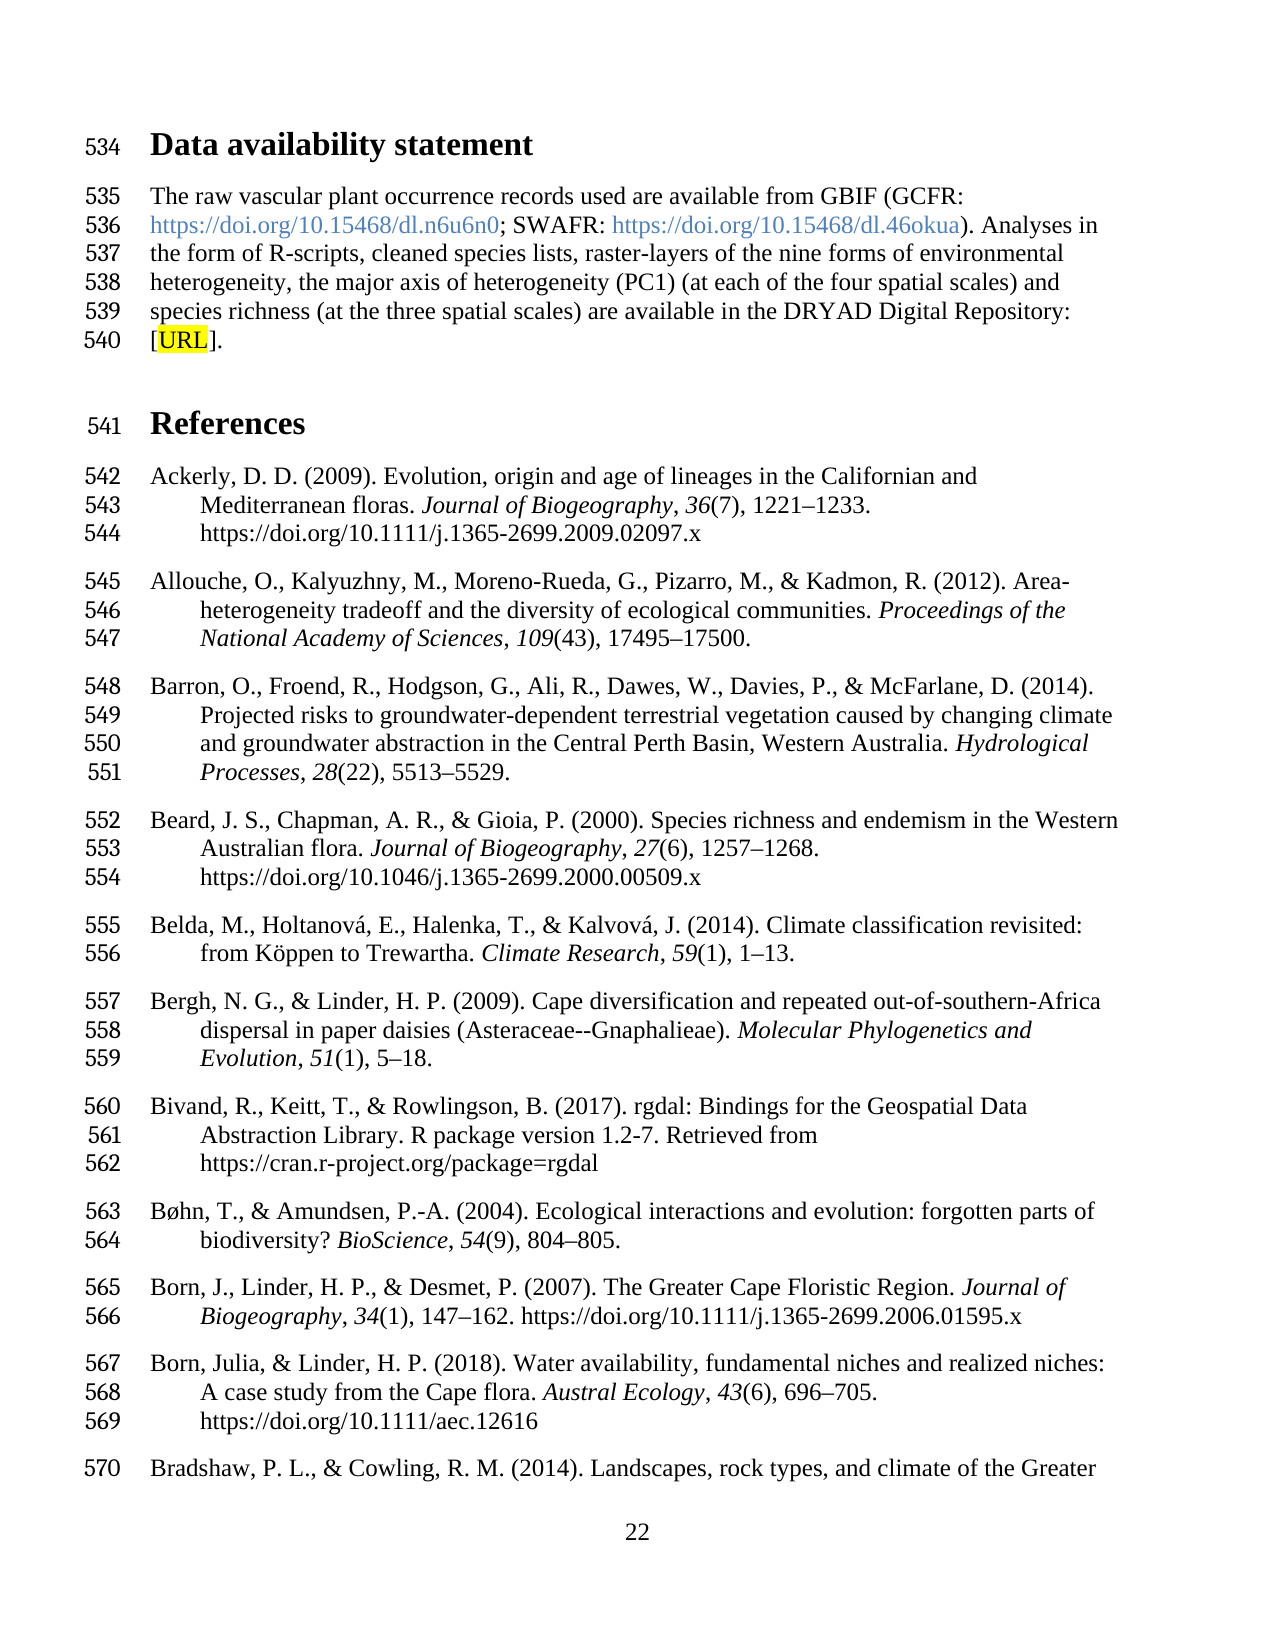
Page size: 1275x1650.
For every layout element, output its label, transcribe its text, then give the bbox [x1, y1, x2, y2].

subtitle References [150, 403, 1125, 442]
text Beard, J. S., Chapman, A. R., & Gioia, P. (2000). Species richness and endemism in the Western Australian flora. Journal of Biogeography, 27(6), 1257–1268. https://doi.org/10.1046/j.1365-2699.2000.00509.x [150, 805, 1125, 891]
text Bergh, N. G., & Linder, H. P. (2009). Cape diversification and repeated out-of-southern-Africa dispersal in paper daisies (Asteraceae--Gnaphalieae). Molecular Phylogenetics and Evolution, 51(1), 5–18. [150, 986, 1125, 1072]
text Belda, M., Holtanová, E., Halenka, T., & Kalvová, J. (2014). Climate classification revisited: from Köppen to Trewartha. Climate Research, 59(1), 1–13. [150, 910, 1125, 967]
text Barron, O., Froend, R., Hodgson, G., Ali, R., Dawes, W., Davies, P., & McFarlane, D. (2014). Projected risks to groundwater-dependent terrestrial vegetation caused by changing climate and groundwater abstraction in the Central Perth Basin, Western Australia. Hydrological Processes, 28(22), 5513–5529. [150, 671, 1125, 786]
text Bivand, R., Keitt, T., & Rowlingson, B. (2017). rgdal: Bindings for the Geospatial Data Abstraction Library. R package version 1.2-7. Retrieved from https://cran.r-project.org/package=rgdal [150, 1091, 1125, 1177]
text Bøhn, T., & Amundsen, P.-A. (2004). Ecological interactions and evolution: forgotten parts of biodiversity? BioScience, 54(9), 804–805. [150, 1196, 1125, 1253]
text Born, Julia, & Linder, H. P. (2018). Water availability, fundamental niches and realized niches: A case study from the Cape flora. Austral Ecology, 43(6), 696–705. https://doi.org/10.1111/aec.12616 [150, 1348, 1125, 1435]
text Ackerly, D. D. (2009). Evolution, origin and age of lineages in the Californian and Mediterranean floras. Journal of Biogeography, 36(7), 1221–1233. https://doi.org/10.1111/j.1365-2699.2009.02097.x [150, 461, 1125, 547]
subtitle Data availability statement [150, 124, 1125, 162]
text Born, J., Linder, H. P., & Desmet, P. (2007). The Greater Cape Floristic Region. Journal of Biogeography, 34(1), 147–162. https://doi.org/10.1111/j.1365-2699.2006.01595.x [150, 1272, 1125, 1330]
text The raw vascular plant occurrence records used are available from GBIF (GCFR: https://doi.org/10.15468/dl.n6u6n0; SWAFR: https://doi.org/10.15468/dl.46okua). Analyses in the form of R-scripts, cleaned species lists, raster-layers of the nine forms of environmental heterogeneity, the major axis of heterogeneity (PC1) (at each of the four spatial scales) and species richness (at the three spatial scales) are available in the DRYAD Digital Repository: [URL]. [150, 181, 1125, 353]
text Allouche, O., Kalyuzhny, M., Moreno-Rueda, G., Pizarro, M., & Kadmon, R. (2012). Area-heterogeneity tradeoff and the diversity of ecological communities. Proceedings of the National Academy of Sciences, 109(43), 17495–17500. [150, 566, 1125, 652]
